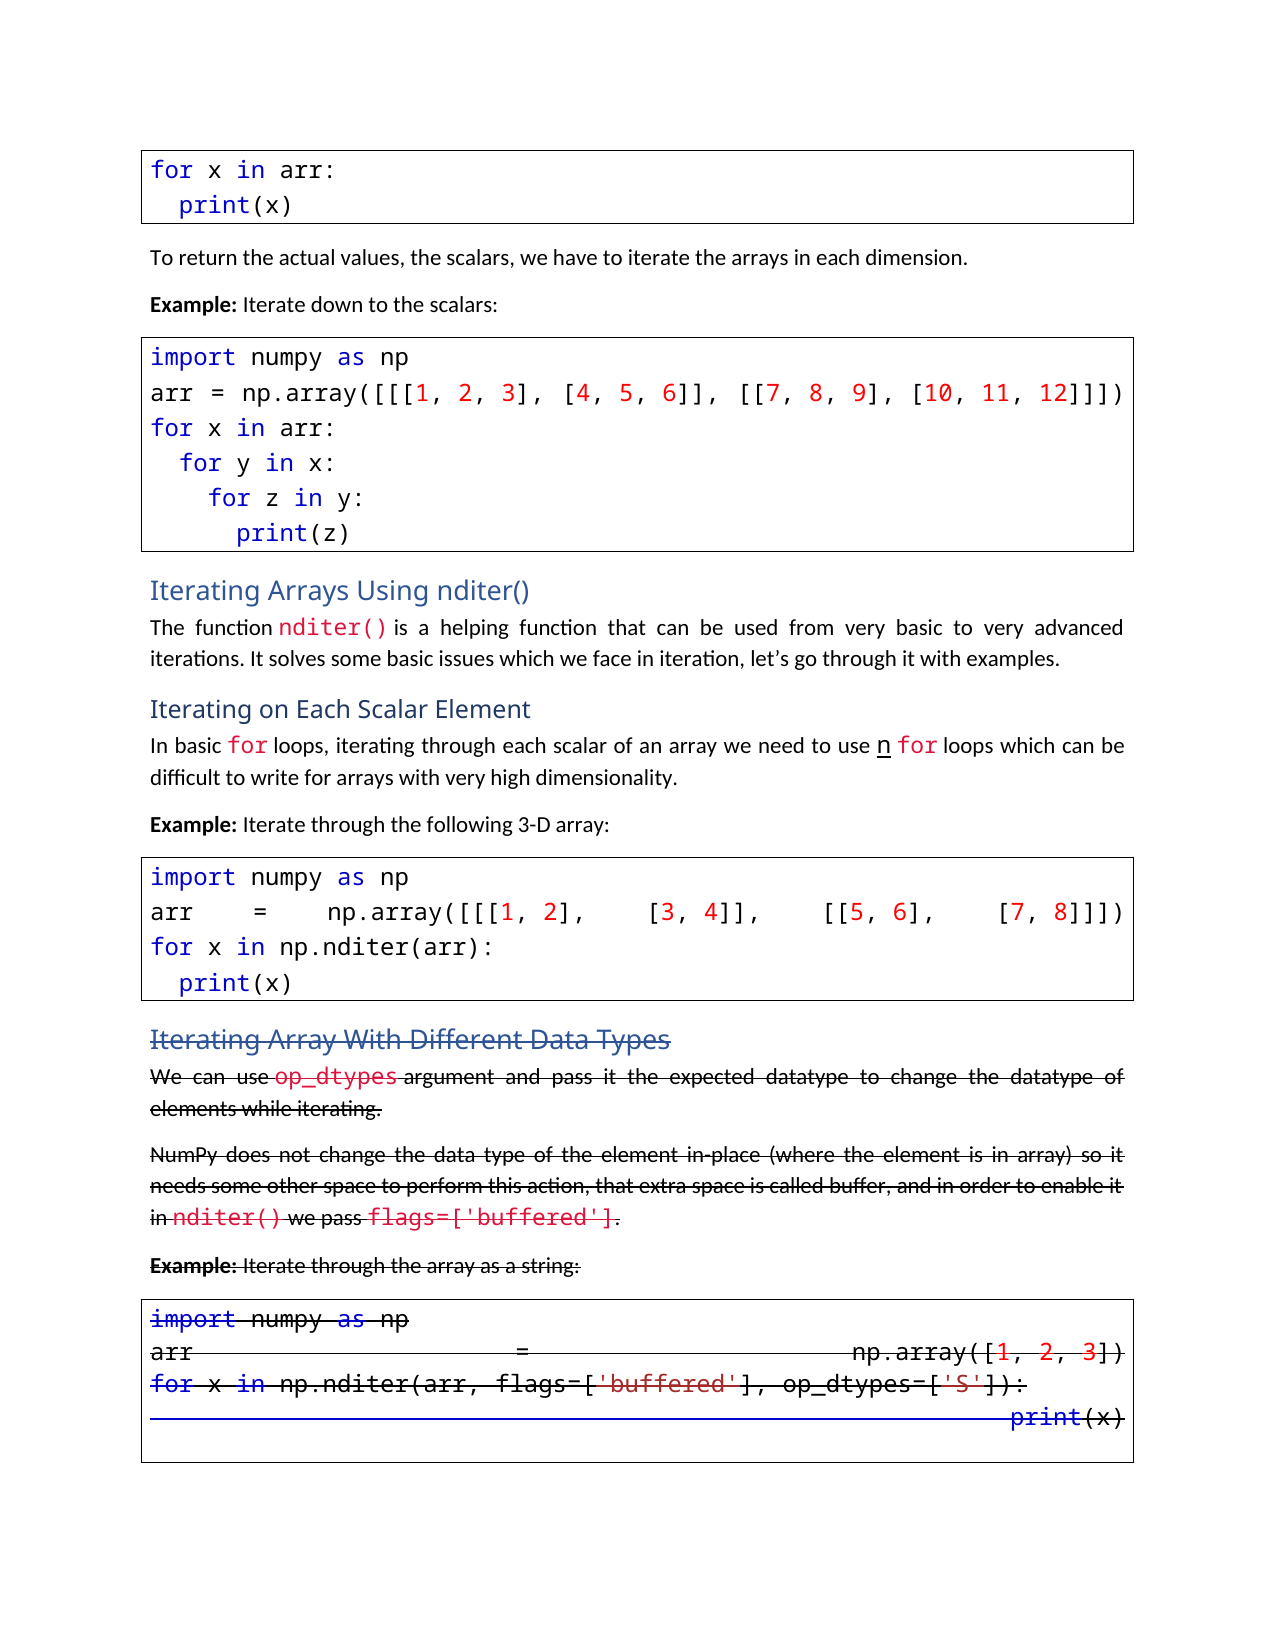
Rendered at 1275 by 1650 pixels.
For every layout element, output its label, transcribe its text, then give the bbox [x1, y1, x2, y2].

text We can use op_dtypes argument and pass it the expected datatype to change the datatype of elements while iterating. [150, 1060, 1125, 1078]
subtitle Iterating Arrays Using nditer() [150, 571, 1125, 608]
text Example: Iterate through the array as a string: [150, 1252, 1125, 1280]
text Example: Iterate down to the scalars: [150, 290, 1125, 318]
subtitle Iterating Array With Different Data Types [150, 1020, 1125, 1057]
text import numpy as np arr = np.array([[[1, 2], [3, 4]], [[5, 6], [7, 8]]]) for x in np.nditer(arr): print(x) [142, 858, 1133, 1000]
text We can use op_dtypes argument and pass it the expected datatype to change the datatype of elements while iterating. [150, 1079, 1125, 1122]
text Example: Iterate through the following 3-D array: [150, 810, 1125, 838]
text The function nditer() is a helping function that can be used from very basic to very advanced iterations. It solves some basic issues which we face in iteration, let’s go through it with examples. [150, 611, 1125, 672]
text print(x) [142, 1396, 1133, 1462]
text import numpy as np arr = np.array([1, 2, 3]) for x in np.nditer(arr, flags=['buffered'], op_dtypes=['S']): [142, 1300, 1133, 1396]
subtitle Iterating on Each Scalar Element [150, 691, 1125, 725]
text NumPy does not change the data type of the element in-place (where the element is in array) so it needs some other space to perform this action, that extra space is called buffer, and in order to enable it in nditer() we pass flags=['buffered']. [150, 1157, 1125, 1232]
text In basic for loops, iterating through each scalar of an array we need to use n for loops which can be difficult to write for arrays with very high dimensionality. [150, 728, 1125, 791]
text import numpy as np arr = np.array([[[1, 2, 3], [4, 5, 6]], [[7, 8, 9], [10, 11, 12]]]) for x in arr: for y in x: for z in y: print(z) [142, 338, 1133, 551]
text To return the actual values, the scalars, we have to iterate the arrays in each dimension. [150, 243, 1125, 271]
text import numpy as np arr = np.array([[[1, 2, 3], [4, 5, 6]], [[7, 8, 9], [10, 11, 12]]]) for x in arr: print(x) [142, 151, 1133, 223]
